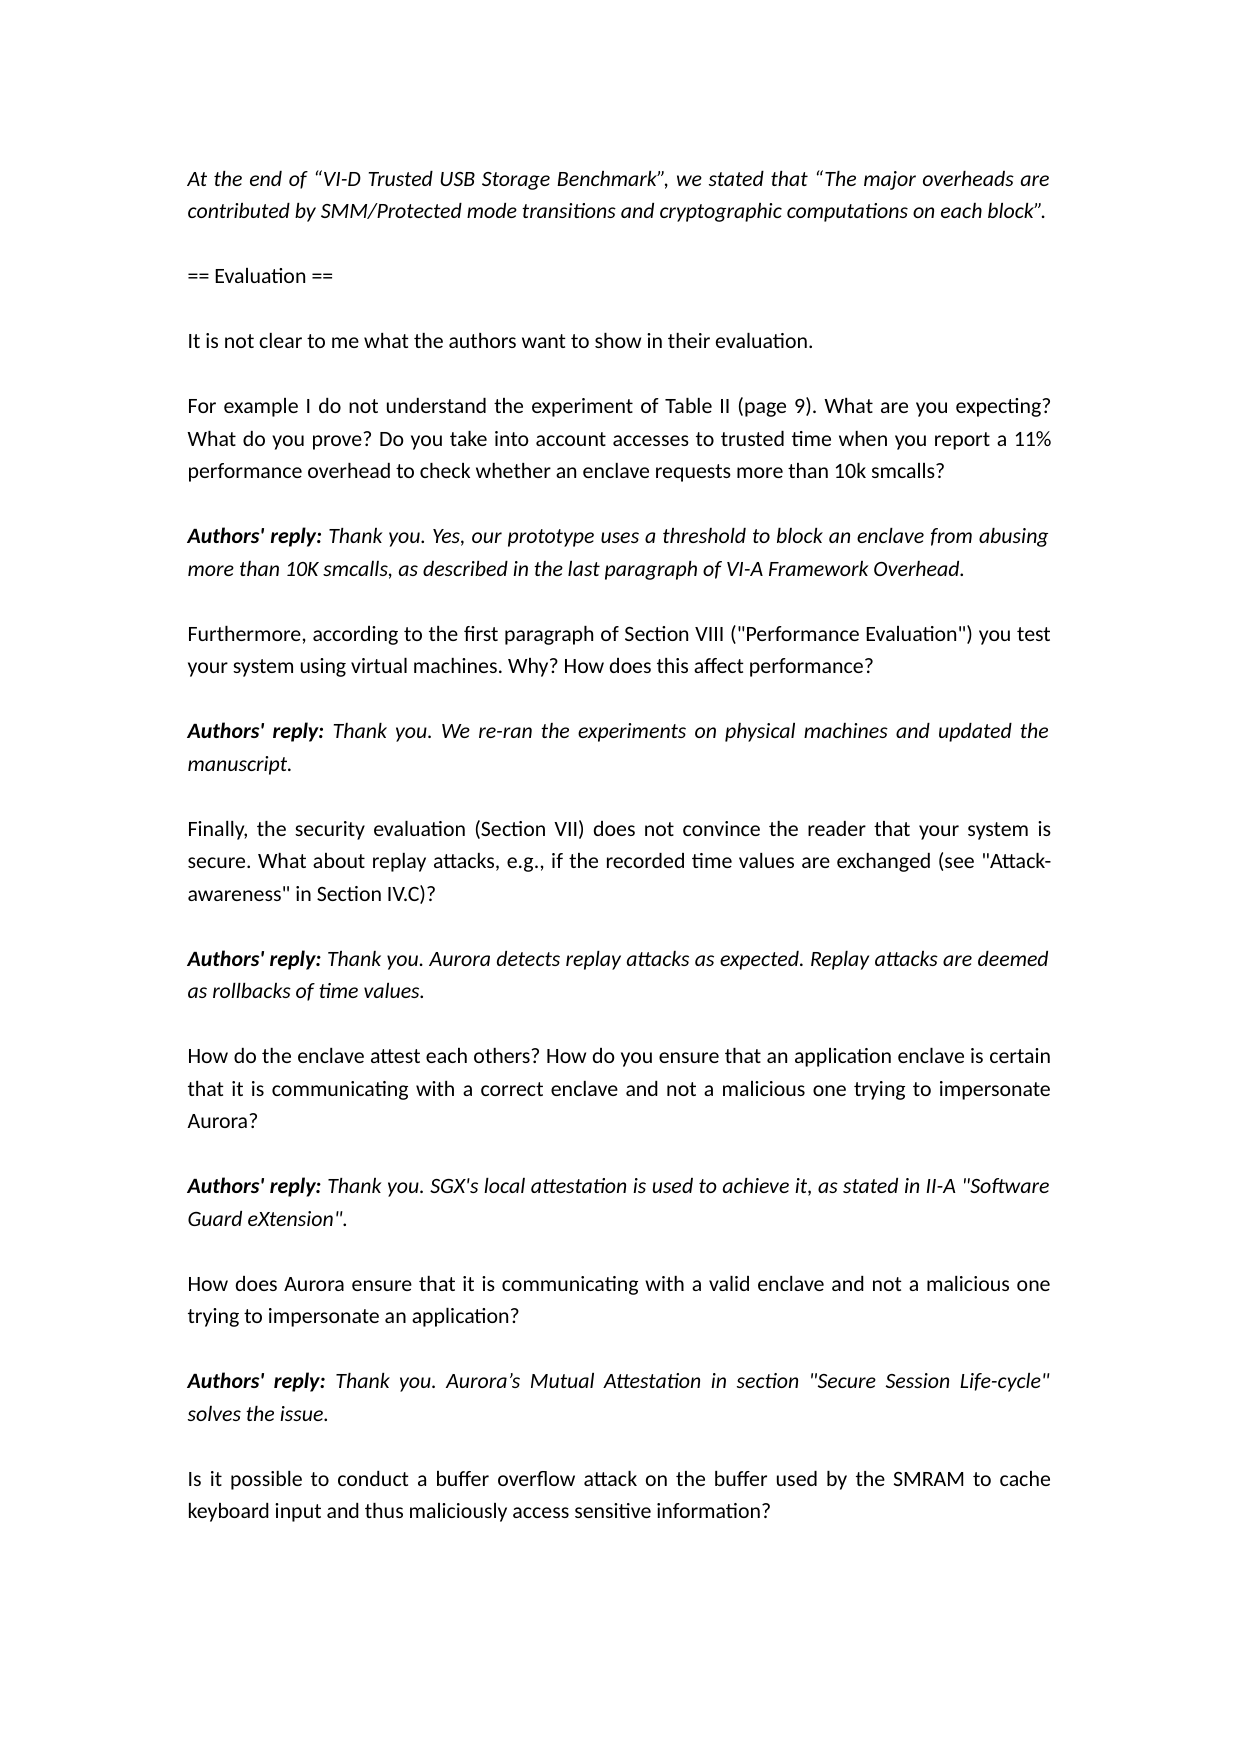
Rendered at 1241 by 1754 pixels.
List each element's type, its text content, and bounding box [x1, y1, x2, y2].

text Authors' reply: Thank you. Aurora detects replay attacks as expected. Replay attacks are deemed as rollbacks of time values. [187, 942, 1053, 1007]
text Furthermore, according to the first paragraph of Section VIII ("Performance Evaluation") you test your system using virtual machines. Why? How does this affect performance? [187, 617, 1053, 682]
text Finally, the security evaluation (Section VII) does not convince the reader that your system is secure. What about replay attacks, e.g., if the recorded time values are exchanged (see "Attack-awareness" in Section IV.C)? [187, 812, 1053, 909]
text At the end of “VI-D Trusted USB Storage Benchmark”, we stated that “The major overheads are contributed by SMM/Protected mode transitions and cryptographic computations on each block”. [187, 162, 1053, 227]
text Authors' reply: Thank you. Yes, our prototype uses a threshold to block an enclave from abusing more than 10K smcalls, as described in the last paragraph of VI-A Framework Overhead. [187, 519, 1053, 584]
text How do the enclave attest each others? How do you ensure that an application enclave is certain that it is communicating with a correct enclave and not a malicious one trying to impersonate Aurora? [187, 1039, 1053, 1137]
text It is not clear to me what the authors want to show in their evaluation. [187, 324, 1053, 357]
text How does Aurora ensure that it is communicating with a valid enclave and not a malicious one trying to impersonate an application? [187, 1267, 1053, 1332]
text Authors' reply: Thank you. Aurora’s Mutual Attestation in section "Secure Session Life-cycle" solves the issue. [187, 1364, 1053, 1429]
text For example I do not understand the experiment of Table II (page 9). What are you expecting? What do you prove? Do you take into account accesses to trusted time when you report a 11% performance overhead to check whether an enclave requests more than 10k smcalls? [187, 389, 1053, 487]
text Is it possible to conduct a buffer overflow attack on the buffer used by the SMRAM to cache keyboard input and thus maliciously access sensitive information? [187, 1462, 1053, 1527]
text == Evaluation == [187, 259, 1053, 292]
text Authors' reply: Thank you. SGX's local attestation is used to achieve it, as stated in II-A "Software Guard eXtension". [187, 1169, 1053, 1234]
text Authors' reply: Thank you. We re-ran the experiments on physical machines and updated the manuscript. [187, 714, 1053, 779]
